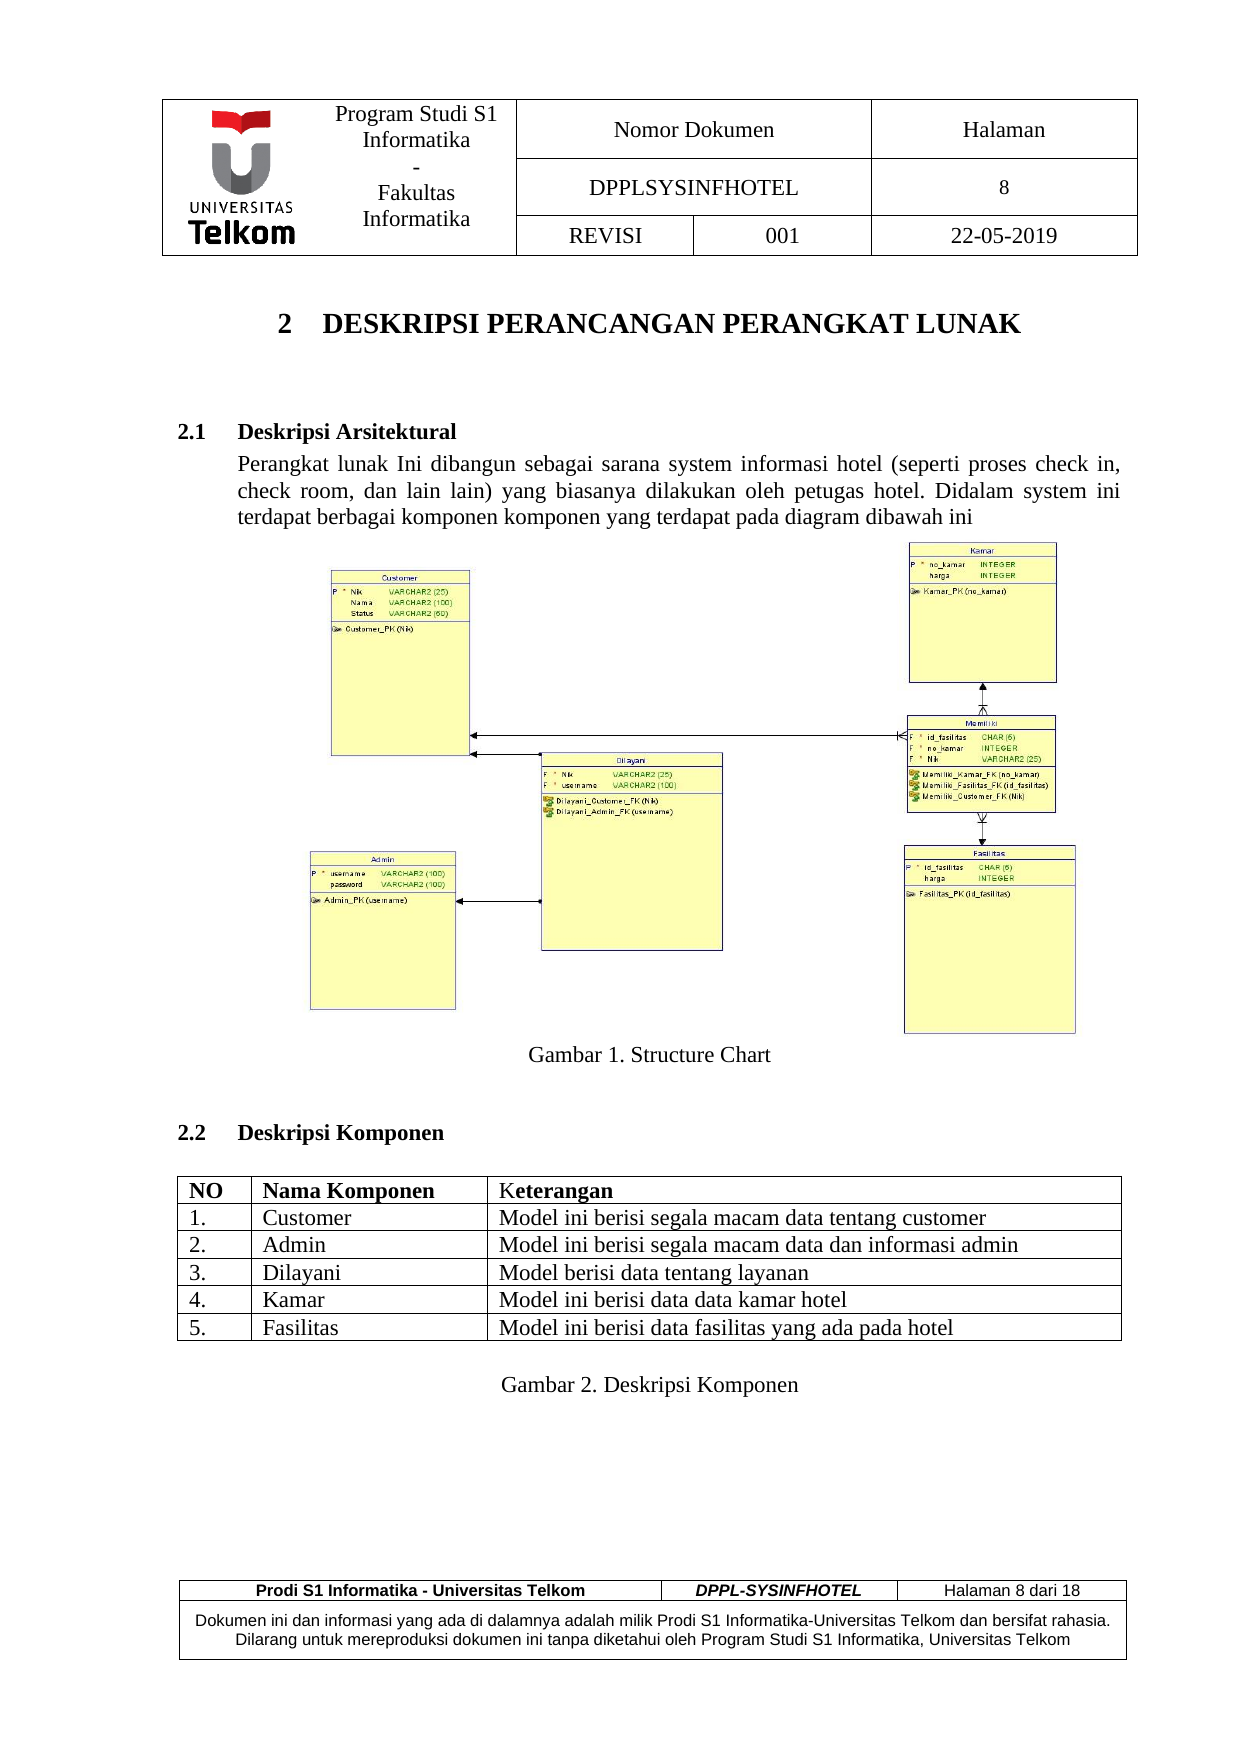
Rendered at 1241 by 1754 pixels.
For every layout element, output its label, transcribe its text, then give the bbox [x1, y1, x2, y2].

table_cell Admin [252, 1231, 487, 1258]
subtitle DESKRIPSI PERANCANGAN PERANGKAT LUNAK [177, 306, 1122, 340]
table_cell Dilayani [252, 1259, 487, 1285]
table_header Keterangan [488, 1177, 1121, 1203]
table_cell Model ini berisi data data kamar hotel [488, 1286, 1121, 1313]
table_cell 5. [178, 1314, 251, 1340]
table_cell Customer [252, 1204, 487, 1230]
subtitle Deskripsi Komponen [177, 1119, 1122, 1145]
picture [173, 100, 309, 255]
table_cell Fasilitas [252, 1314, 487, 1340]
table_cell 1. [178, 1204, 251, 1230]
table_cell Model ini berisi segala macam data tentang customer [488, 1204, 1121, 1230]
subtitle Gambar 1. Structure Chart [177, 1041, 1122, 1068]
subtitle Deskripsi Arsitektural [177, 418, 1122, 444]
table_cell 3. [178, 1259, 251, 1285]
table_cell Model ini berisi data fasilitas yang ada pada hotel [488, 1314, 1121, 1340]
table_cell 2. [178, 1231, 251, 1258]
text Perangkat lunak Ini dibangun sebagai sarana system informasi hotel (seperti proses check in, check room, dan lain lain) yang biasanya dilakukan oleh petugas hotel. Didalam system ini terdapat berbagai komponen komponen yang terdapat pada diagram dibawah ini [237, 450, 1122, 529]
table_cell Kamar [252, 1286, 487, 1313]
table_cell 4. [178, 1286, 251, 1313]
picture [252, 529, 1086, 1037]
table_cell Model berisi data tentang layanan [488, 1259, 1121, 1285]
table_header NO [178, 1177, 251, 1203]
table_cell Model ini berisi segala macam data dan informasi admin [488, 1231, 1121, 1258]
subtitle Gambar 2. Deskripsi Komponen [177, 1372, 1122, 1398]
table_header Nama Komponen [252, 1177, 487, 1203]
